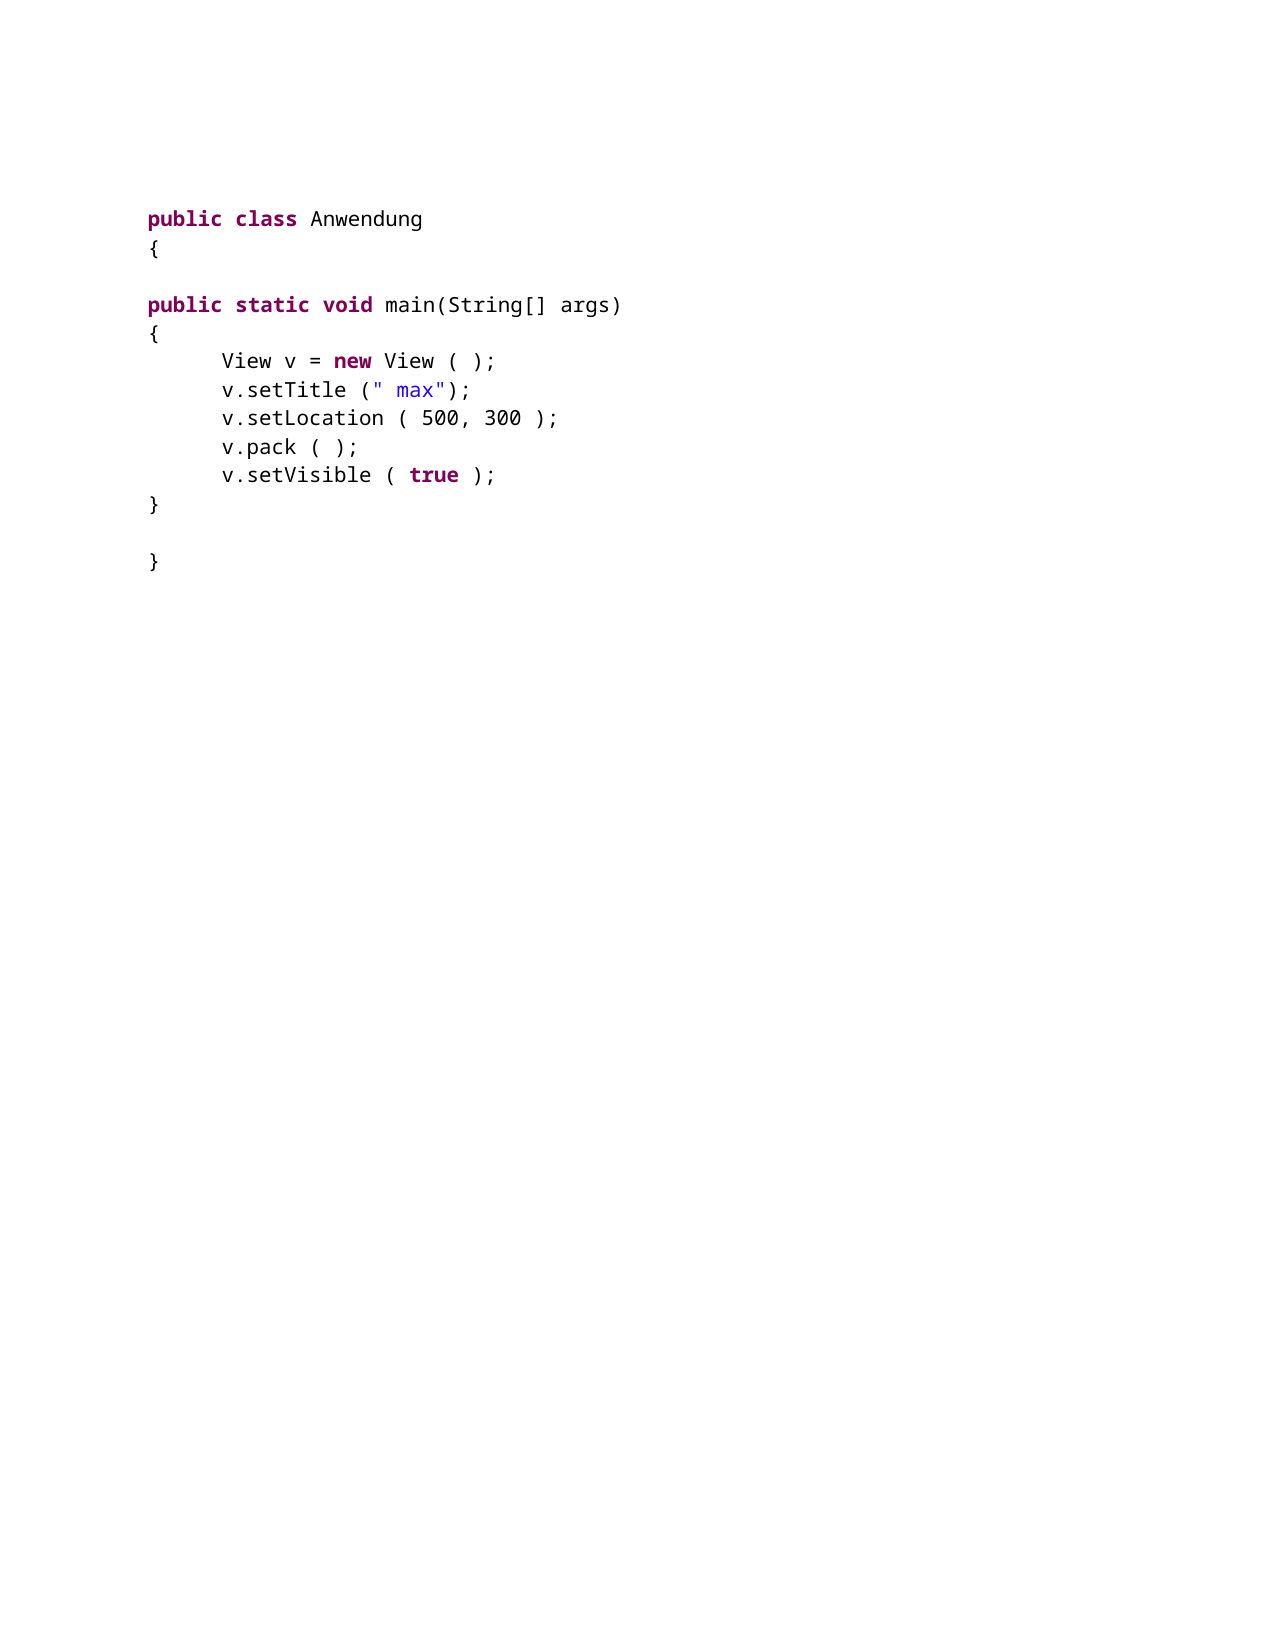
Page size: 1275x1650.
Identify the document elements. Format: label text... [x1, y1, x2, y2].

text } [148, 546, 1127, 574]
text v.setTitle (" max"); [148, 375, 1127, 403]
text { [148, 318, 1127, 347]
text public class Anwendung [148, 204, 1127, 233]
text v.pack ( ); [148, 432, 1127, 460]
text v.setLocation ( 500, 300 ); [148, 403, 1127, 432]
text } [148, 489, 1127, 517]
text View v = new View ( ); [148, 347, 1127, 375]
text { [148, 233, 1127, 261]
text public static void main(String[] args) [148, 290, 1127, 318]
text v.setVisible ( true ); [148, 460, 1127, 489]
